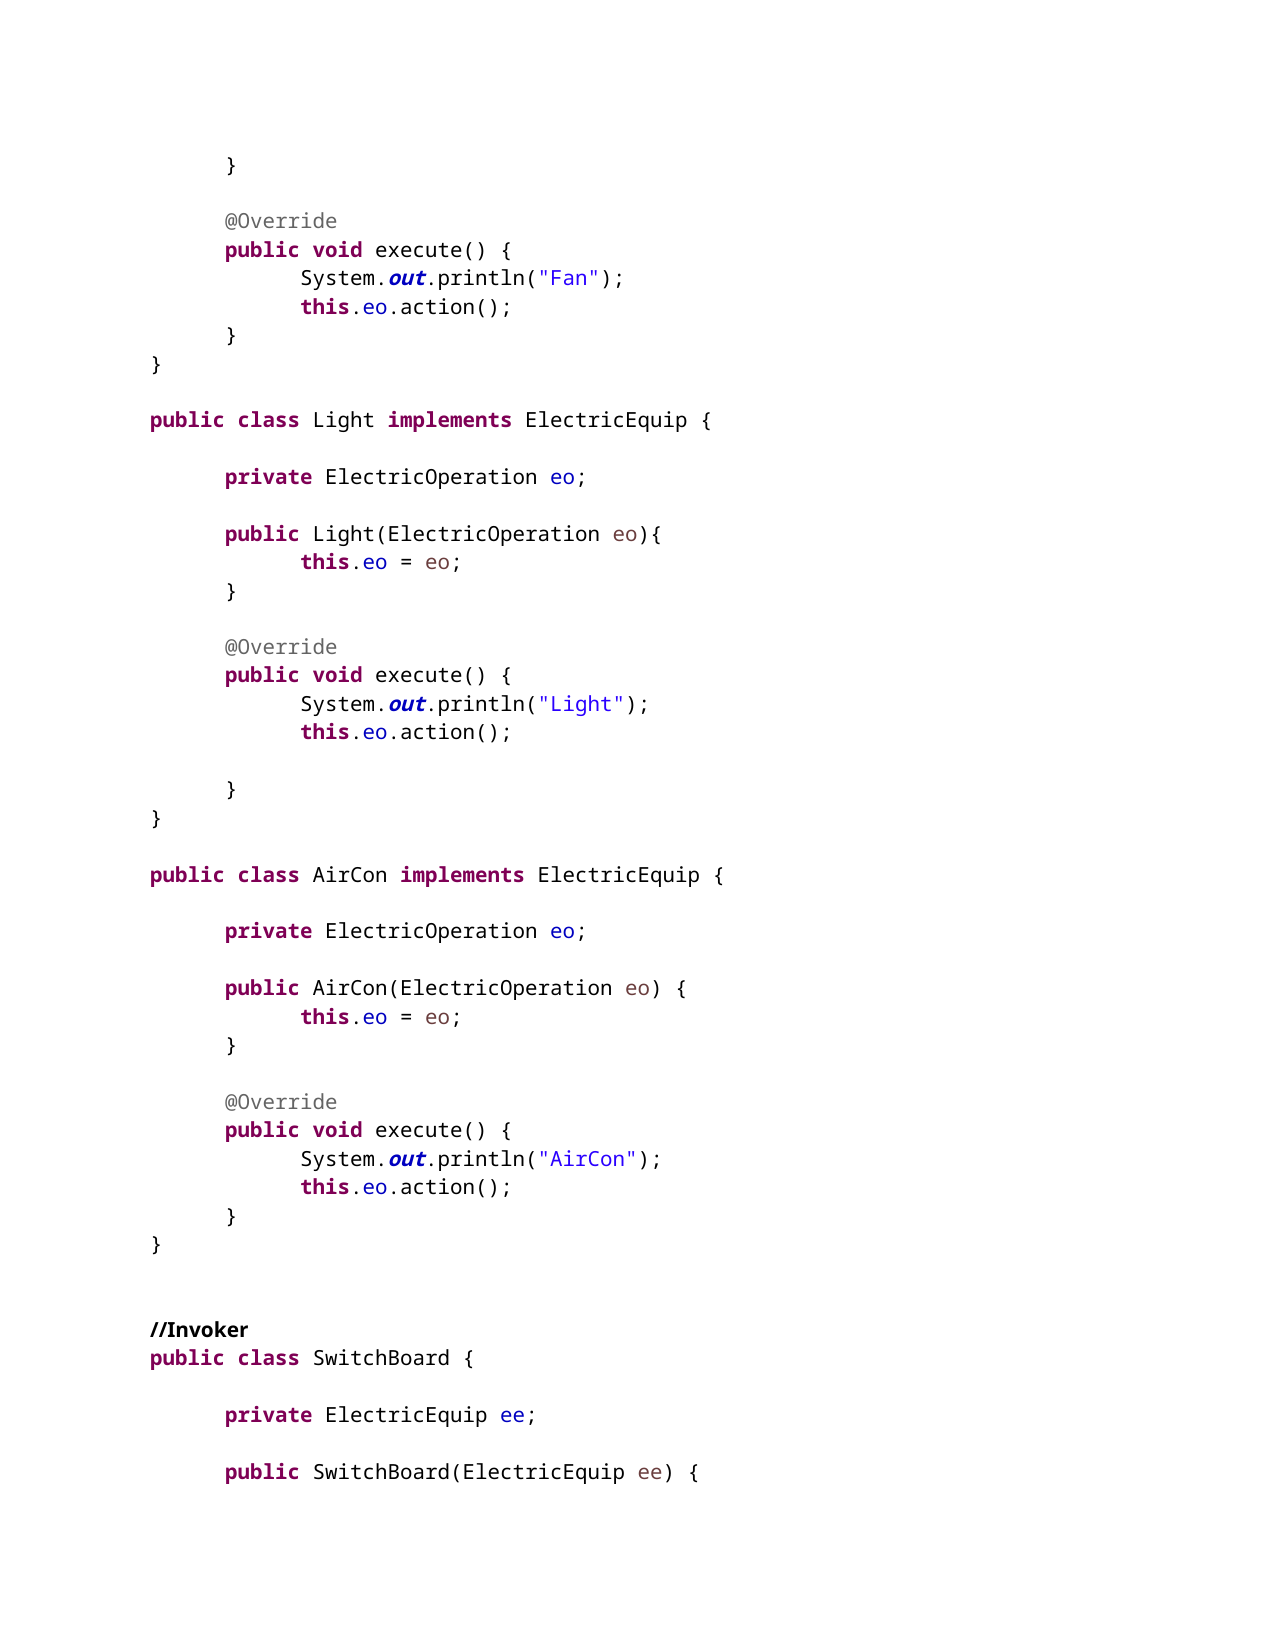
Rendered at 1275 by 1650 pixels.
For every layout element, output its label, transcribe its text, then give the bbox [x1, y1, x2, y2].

text public class Light implements ElectricEquip { [150, 406, 1125, 434]
text public void execute() { [150, 661, 1125, 689]
text } [150, 1030, 1125, 1059]
text public void execute() { [150, 235, 1125, 263]
text @Override [150, 206, 1125, 235]
text } [150, 1201, 1125, 1229]
text this.eo = eo; [150, 1002, 1125, 1030]
text } [150, 803, 1125, 831]
text this.eo.action(); [150, 292, 1125, 320]
text public Light(ElectricOperation eo){ [150, 519, 1125, 547]
text this.eo.action(); [150, 1172, 1125, 1201]
text } [150, 349, 1125, 377]
text } [150, 1229, 1125, 1258]
text public void execute() { [150, 1116, 1125, 1144]
text //Invoker [150, 1315, 1125, 1343]
text @Override [150, 632, 1125, 661]
text } [150, 774, 1125, 803]
text private ElectricOperation eo; [150, 917, 1125, 945]
text } [150, 576, 1125, 604]
text private ElectricEquip ee; [150, 1400, 1125, 1428]
text public AirCon(ElectricOperation eo) { [150, 973, 1125, 1002]
text this.eo = eo; [150, 547, 1125, 576]
text this.eo.action(); [150, 717, 1125, 746]
text } [150, 150, 1125, 178]
text System.out.println("AirCon"); [150, 1144, 1125, 1172]
text private ElectricOperation eo; [150, 462, 1125, 491]
text System.out.println("Light"); [150, 689, 1125, 717]
text System.out.println("Fan"); [150, 263, 1125, 292]
text public SwitchBoard(ElectricEquip ee) { [150, 1457, 1125, 1485]
text } [150, 320, 1125, 349]
text public class AirCon implements ElectricEquip { [150, 860, 1125, 888]
text @Override [150, 1087, 1125, 1116]
text public class SwitchBoard { [150, 1343, 1125, 1372]
